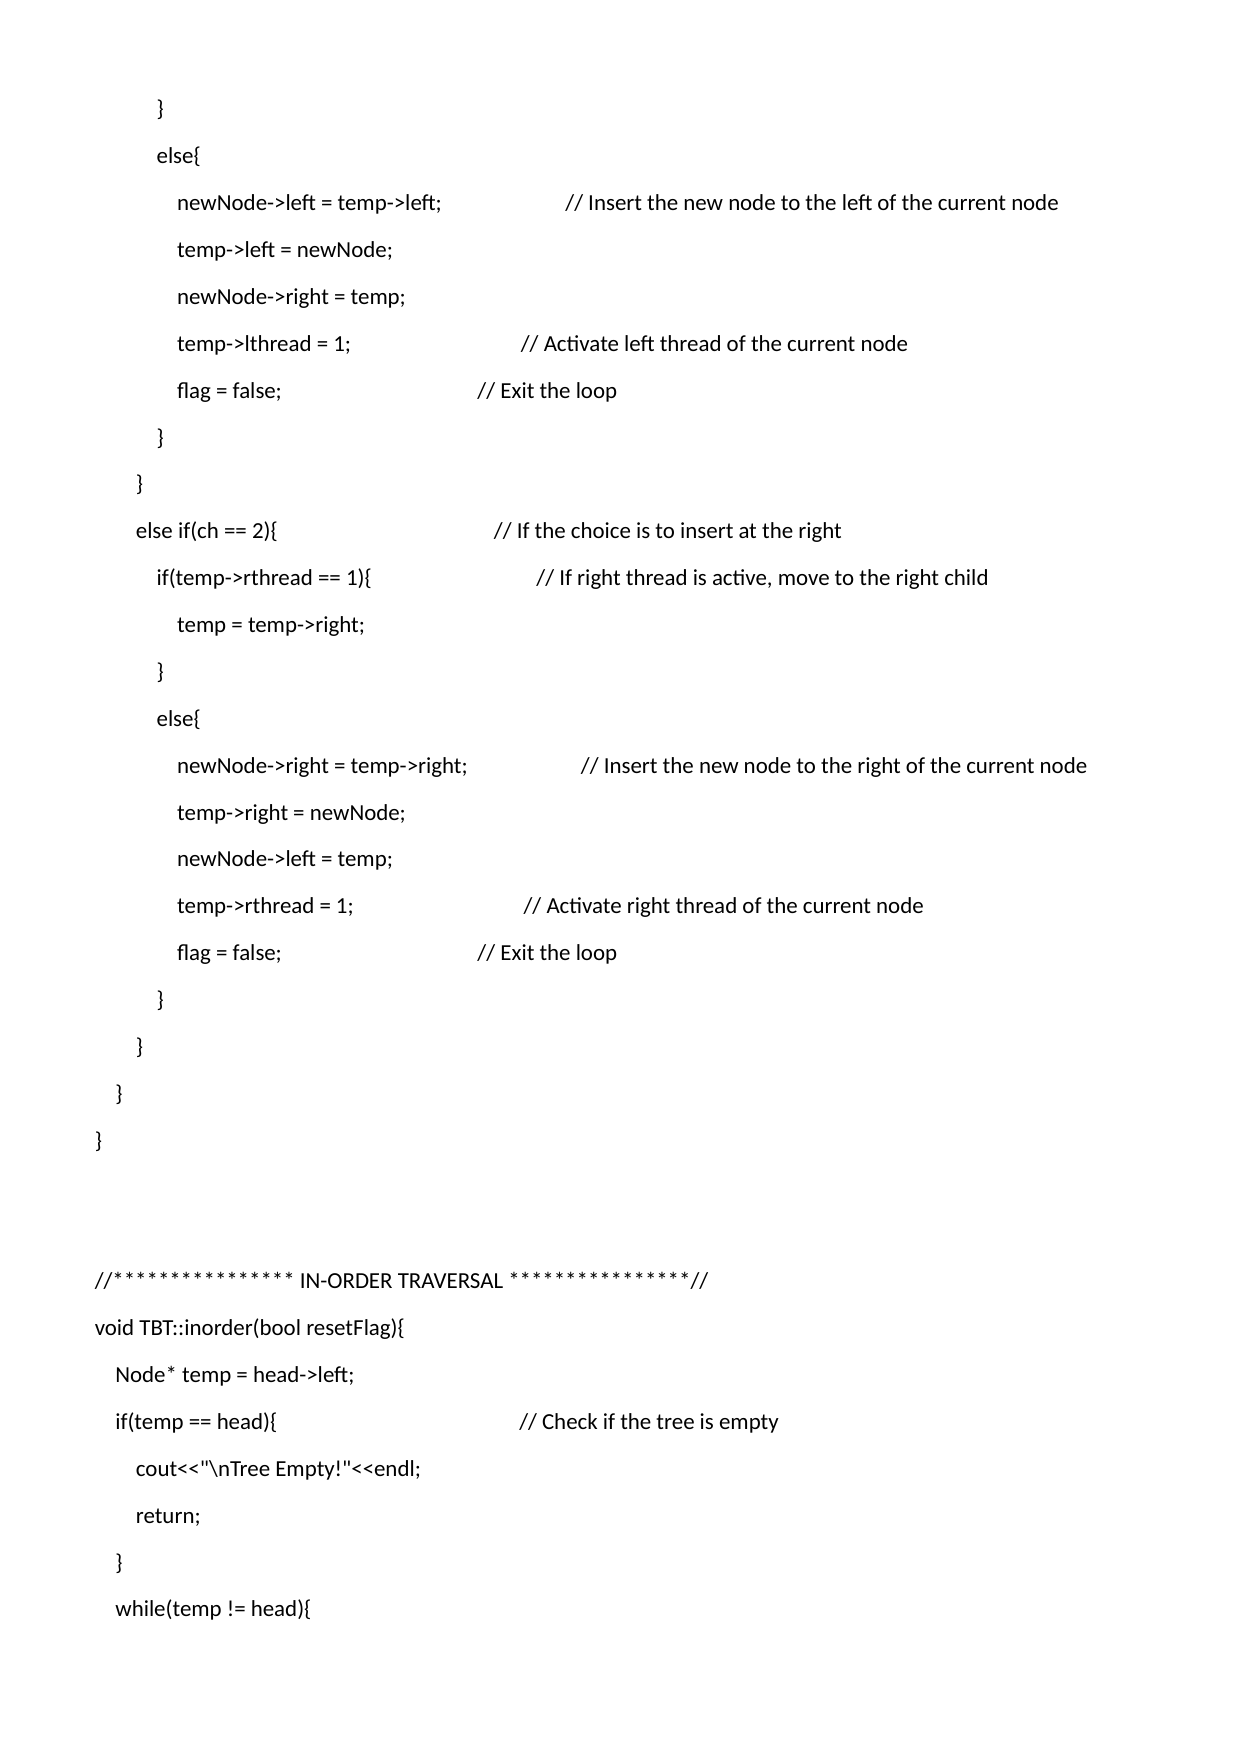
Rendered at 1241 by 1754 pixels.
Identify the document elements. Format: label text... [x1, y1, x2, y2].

text //**************** IN-ORDER TRAVERSAL ****************// [94, 1266, 1146, 1294]
text flag = false; // Exit the loop [94, 938, 1146, 966]
text } [94, 1548, 1146, 1576]
text } [94, 469, 1146, 497]
text void TBT::inorder(bool resetFlag){ [94, 1313, 1146, 1341]
text temp->left = newNode; [94, 235, 1146, 263]
text else{ [94, 141, 1146, 169]
text temp->rthread = 1; // Activate right thread of the current node [94, 891, 1146, 919]
text newNode->right = temp->right; // Insert the new node to the right of the current node [94, 751, 1146, 779]
text } [94, 985, 1146, 1013]
text else if(ch == 2){ // If the choice is to insert at the right [94, 516, 1146, 544]
text else{ [94, 704, 1146, 732]
text newNode->left = temp->left; // Insert the new node to the left of the current node [94, 188, 1146, 216]
text temp->lthread = 1; // Activate left thread of the current node [94, 329, 1146, 357]
text } [94, 1126, 1146, 1154]
text } [94, 1032, 1146, 1060]
text return; [94, 1501, 1146, 1529]
text flag = false; // Exit the loop [94, 376, 1146, 404]
text temp->right = newNode; [94, 798, 1146, 826]
text Node* temp = head->left; [94, 1360, 1146, 1388]
text } [94, 1079, 1146, 1107]
text newNode->right = temp; [94, 282, 1146, 310]
text if(temp == head){ // Check if the tree is empty [94, 1407, 1146, 1435]
text temp = temp->right; [94, 610, 1146, 638]
text newNode->left = temp; [94, 844, 1146, 872]
text if(temp->rthread == 1){ // If right thread is active, move to the right child [94, 563, 1146, 591]
text while(temp != head){ [94, 1594, 1146, 1622]
text } [94, 94, 1146, 122]
text } [94, 423, 1146, 451]
text cout<<"\nTree Empty!"<<endl; [94, 1454, 1146, 1482]
text } [94, 657, 1146, 685]
